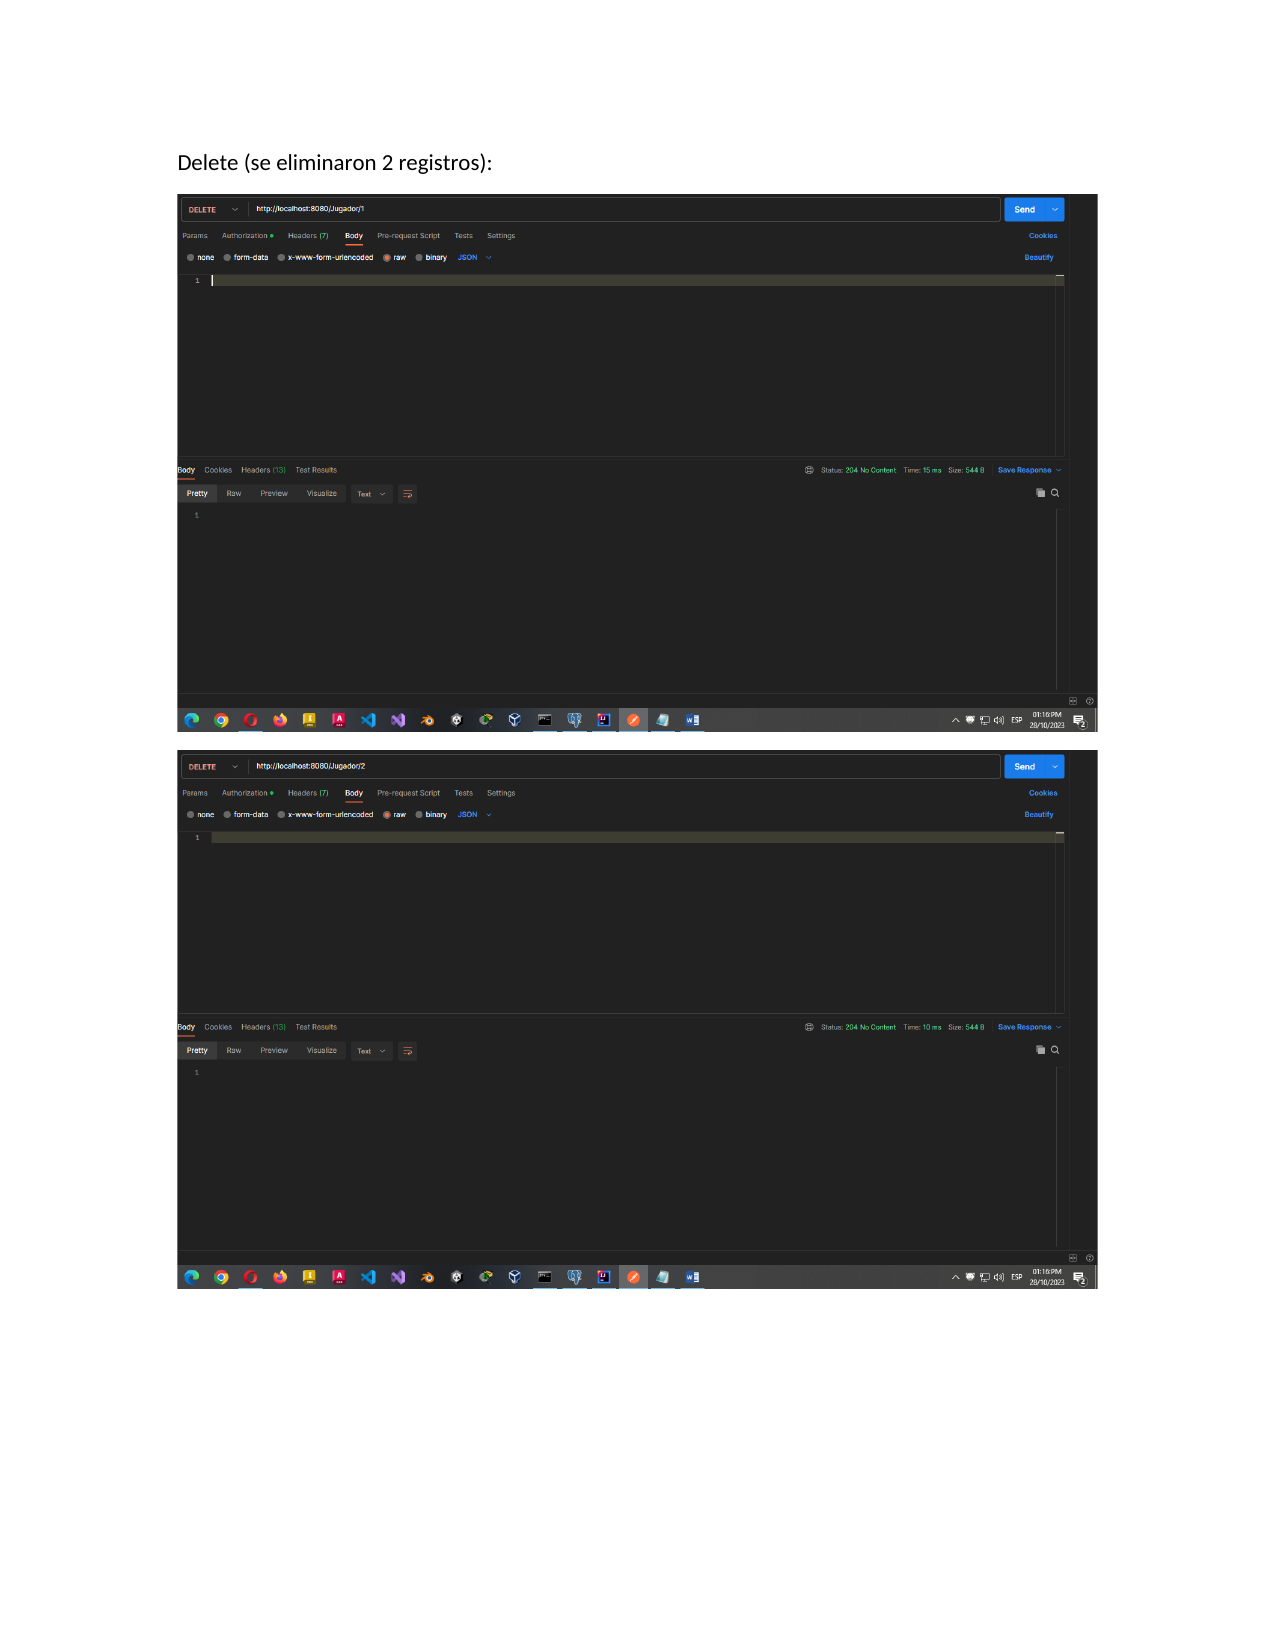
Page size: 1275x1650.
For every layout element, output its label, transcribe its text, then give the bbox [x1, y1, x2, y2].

text Delete (se eliminaron 2 registros): [177, 148, 1098, 176]
picture [177, 750, 1098, 1289]
picture [177, 194, 1098, 732]
